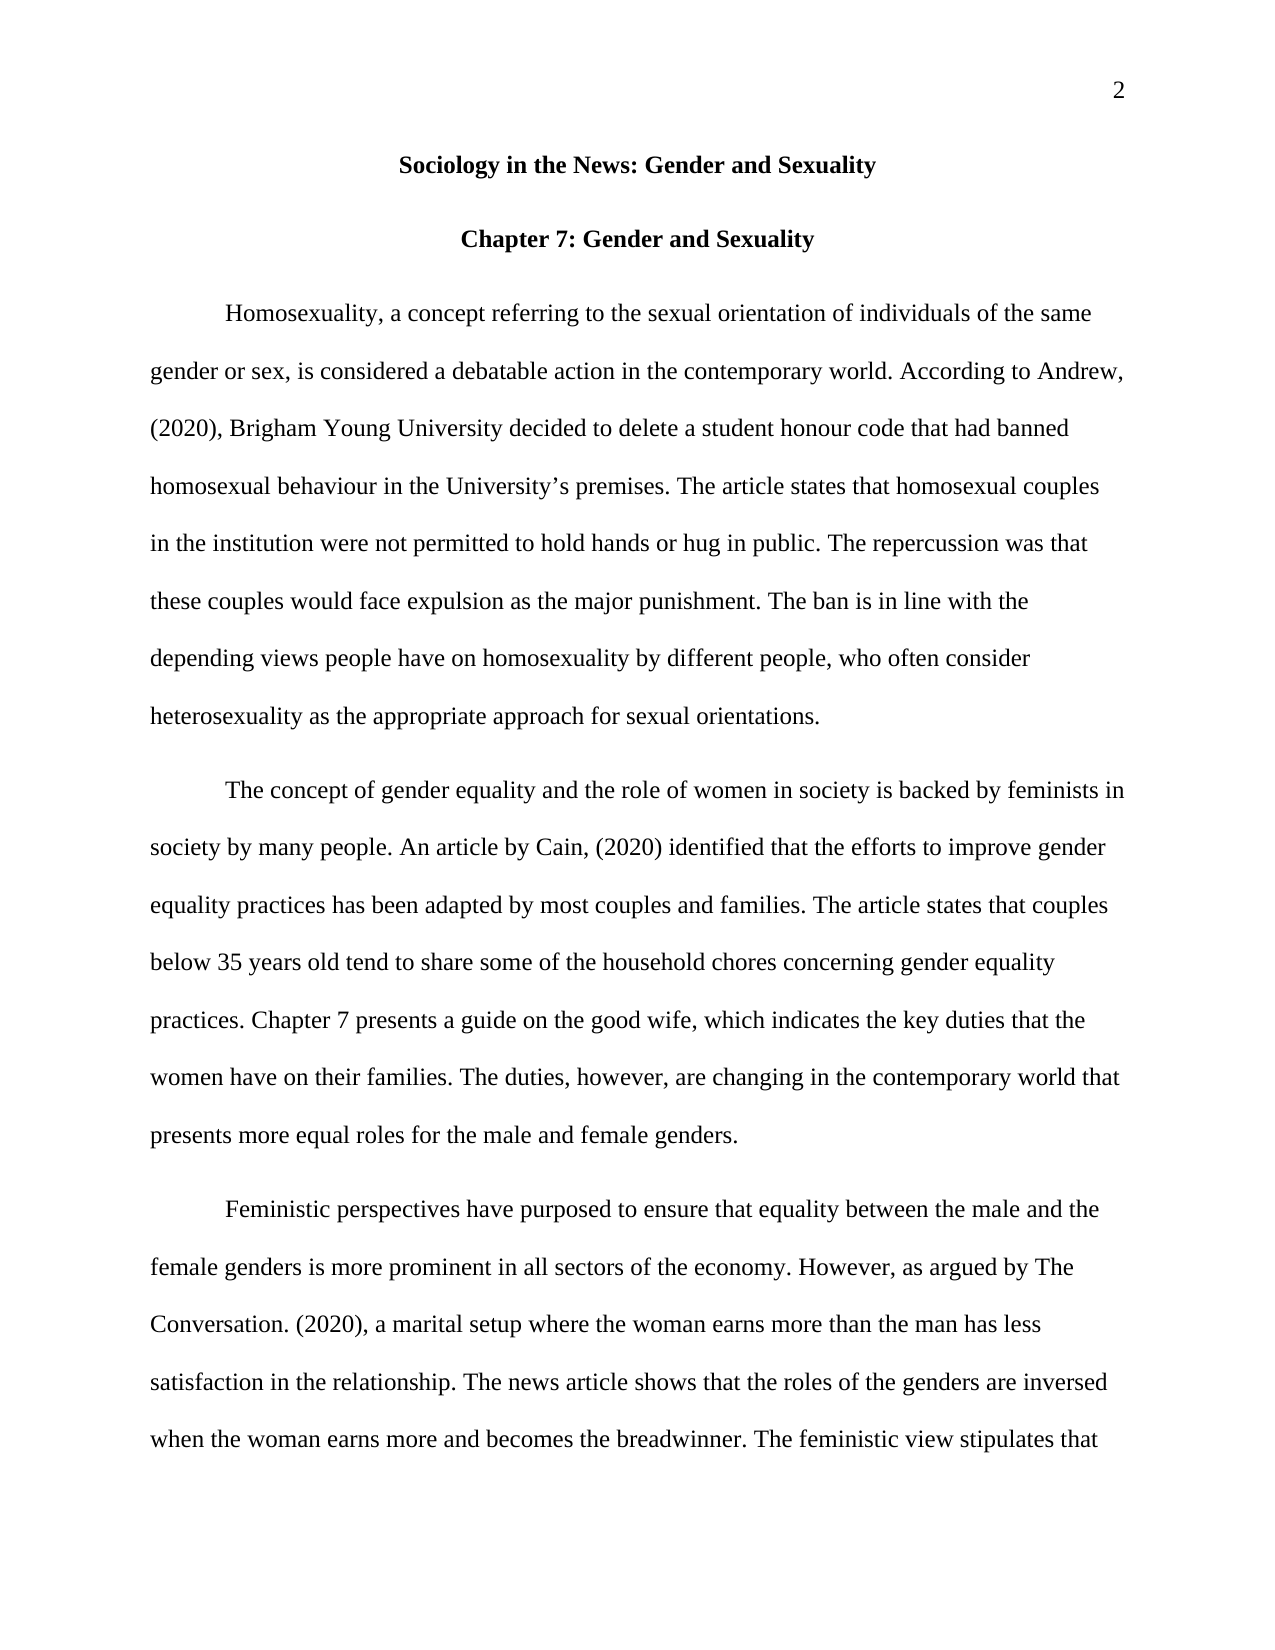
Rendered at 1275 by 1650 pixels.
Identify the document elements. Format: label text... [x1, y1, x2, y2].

text The concept of gender equality and the role of women in society is backed by feminists in society by many people. An article by Cain, (2020) identified that the efforts to improve gender equality practices has been adapted by most couples and families. The article states that couples below 35 years old tend to share some of the household chores concerning gender equality practices. Chapter 7 presents a guide on the good wife, which indicates the key duties that the women have on their families. The duties, however, are changing in the contemporary world that presents more equal roles for the male and female genders. [150, 775, 1125, 1149]
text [150, 1194, 1125, 1453]
text Sociology in the News: Gender and Sexuality [150, 150, 1125, 179]
text Chapter 7: Gender and Sexuality [150, 224, 1125, 253]
text Homosexuality, a concept referring to the sexual orientation of individuals of the same gender or sex, is considered a debatable action in the contemporary world. According to Andrew, (2020), Brigham Young University decided to delete a student honour code that had banned homosexual behaviour in the University’s premises. The article states that homosexual couples in the institution were not permitted to hold hands or hug in public. The repercussion was that these couples would face expulsion as the major punishment. The ban is in line with the depending views people have on homosexuality by different people, who often consider heterosexuality as the appropriate approach for sexual orientations. [150, 298, 1125, 729]
